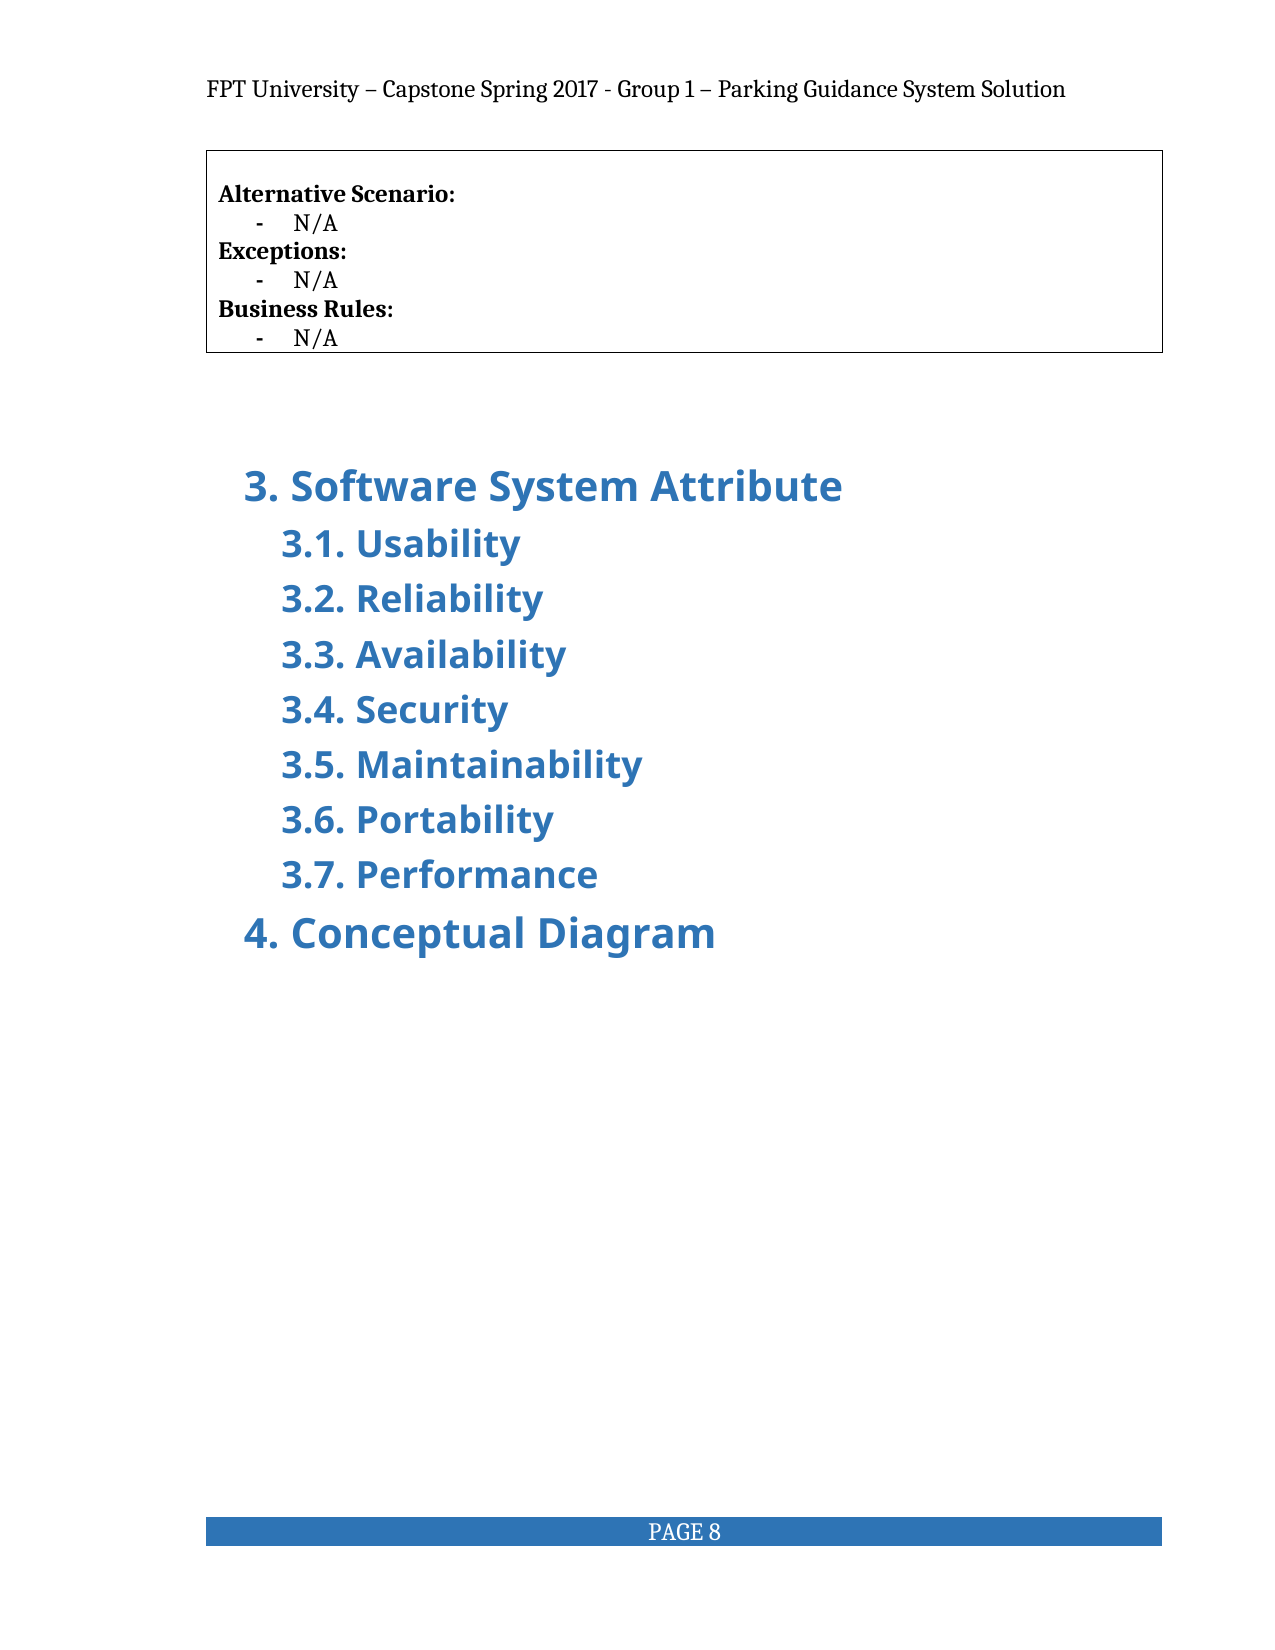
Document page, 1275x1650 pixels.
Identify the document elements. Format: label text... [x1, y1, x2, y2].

subtitle Availability [206, 628, 1162, 679]
subtitle Portability [206, 794, 1162, 845]
subtitle Reliability [206, 573, 1162, 624]
subtitle Software System Attribute [206, 457, 1162, 513]
subtitle Maintainability [206, 738, 1162, 789]
subtitle Security [206, 683, 1162, 734]
subtitle Usability [206, 518, 1162, 569]
subtitle Conceptual Diagram [206, 904, 1162, 961]
subtitle Performance [206, 849, 1162, 900]
